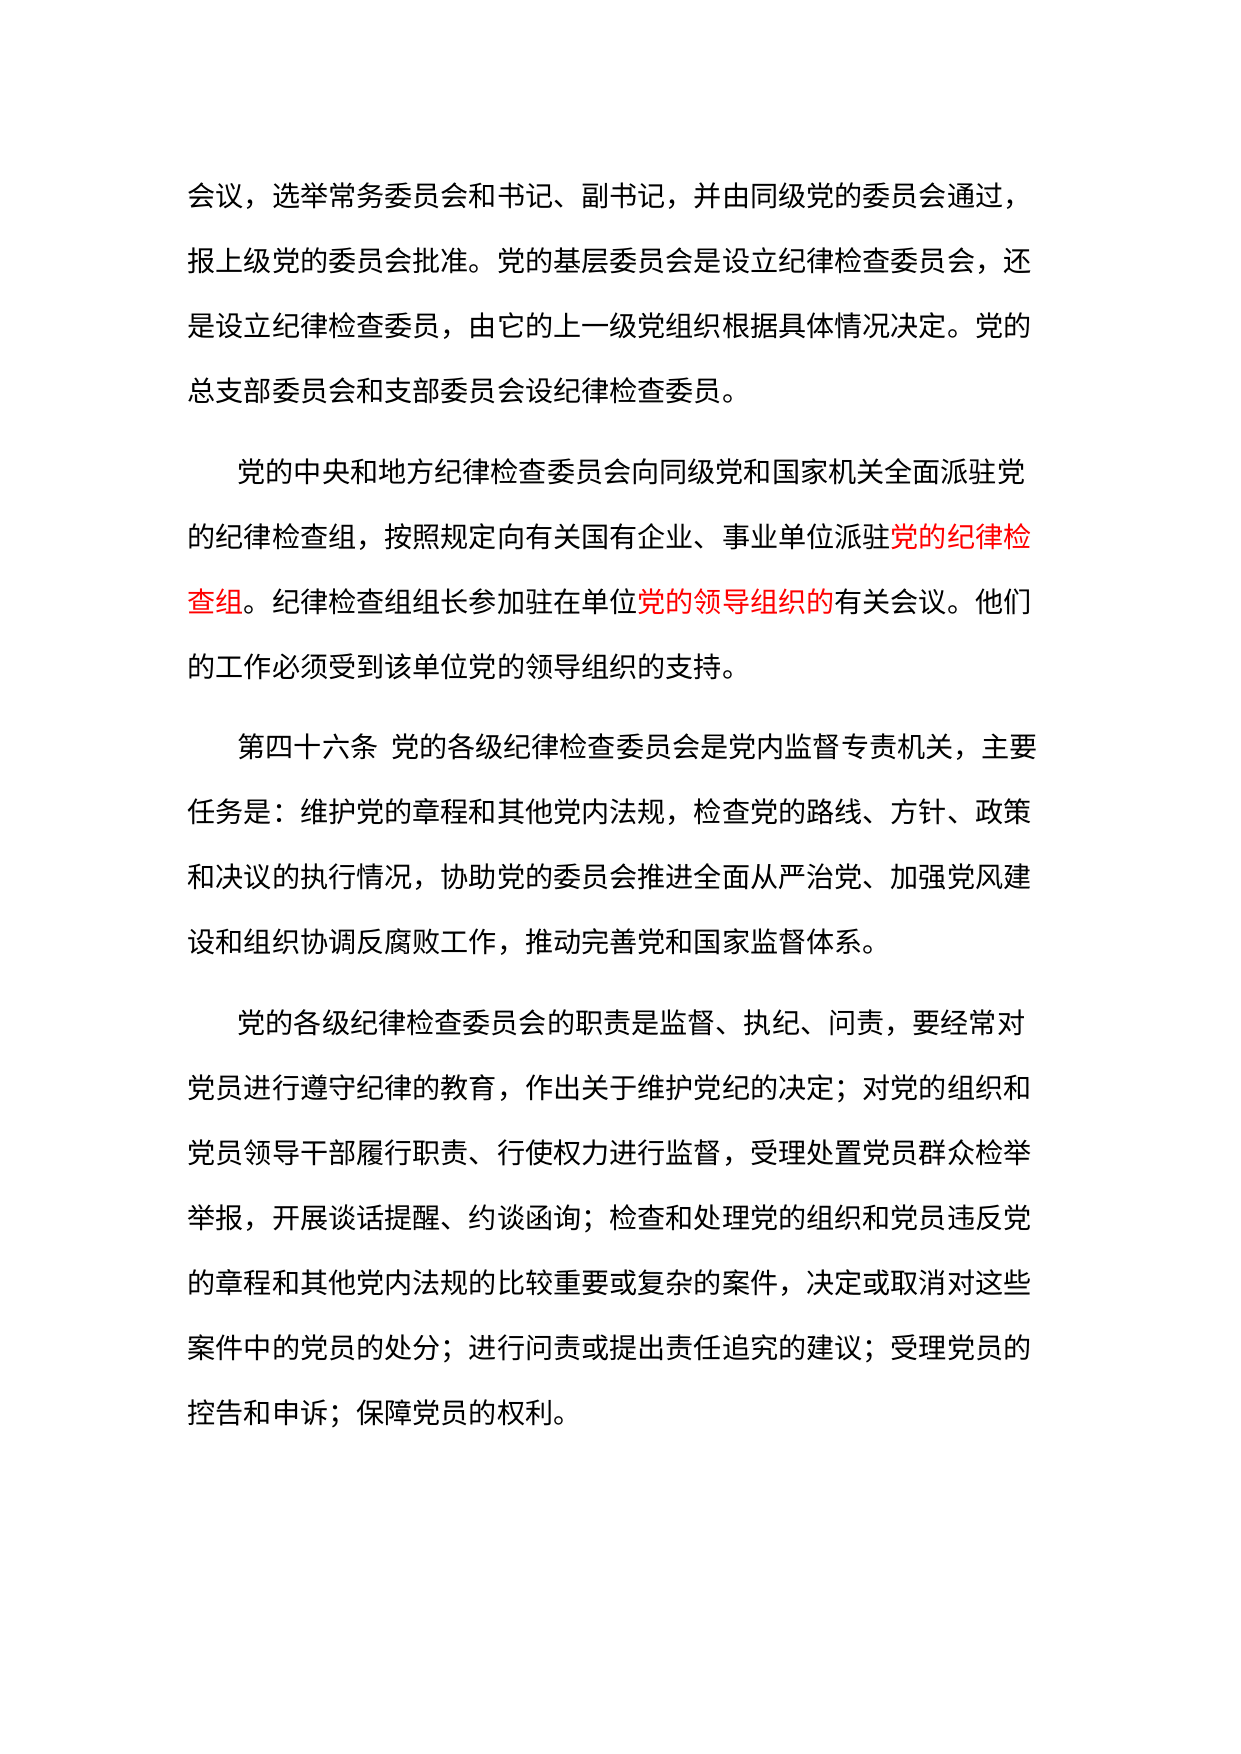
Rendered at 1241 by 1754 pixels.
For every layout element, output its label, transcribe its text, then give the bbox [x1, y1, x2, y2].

text 党的中央和地方纪律检查委员会向同级党和国家机关全面派驻党的纪律检查组，按照规定向有关国有企业、事业单位派驻党的纪律检查组。纪律检查组组长参加驻在单位党的领导组织的有关会议。他们的工作必须受到该单位党的领导组织的支持。 [187, 438, 1053, 698]
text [187, 162, 1053, 422]
text 第四十六条 党的各级纪律检查委员会是党内监督专责机关，主要任务是：维护党的章程和其他党内法规，检查党的路线、方针、政策和决议的执行情况，协助党的委员会推进全面从严治党、加强党风建设和组织协调反腐败工作，推动完善党和国家监督体系。 [187, 713, 1053, 973]
text 党的各级纪律检查委员会的职责是监督、执纪、问责，要经常对党员进行遵守纪律的教育，作出关于维护党纪的决定；对党的组织和党员领导干部履行职责、行使权力进行监督，受理处置党员群众检举举报，开展谈话提醒、约谈函询；检查和处理党的组织和党员违反党的章程和其他党内法规的比较重要或复杂的案件，决定或取消对这些案件中的党员的处分；进行问责或提出责任追究的建议；受理党员的控告和申诉；保障党员的权利。 [187, 989, 1053, 1444]
